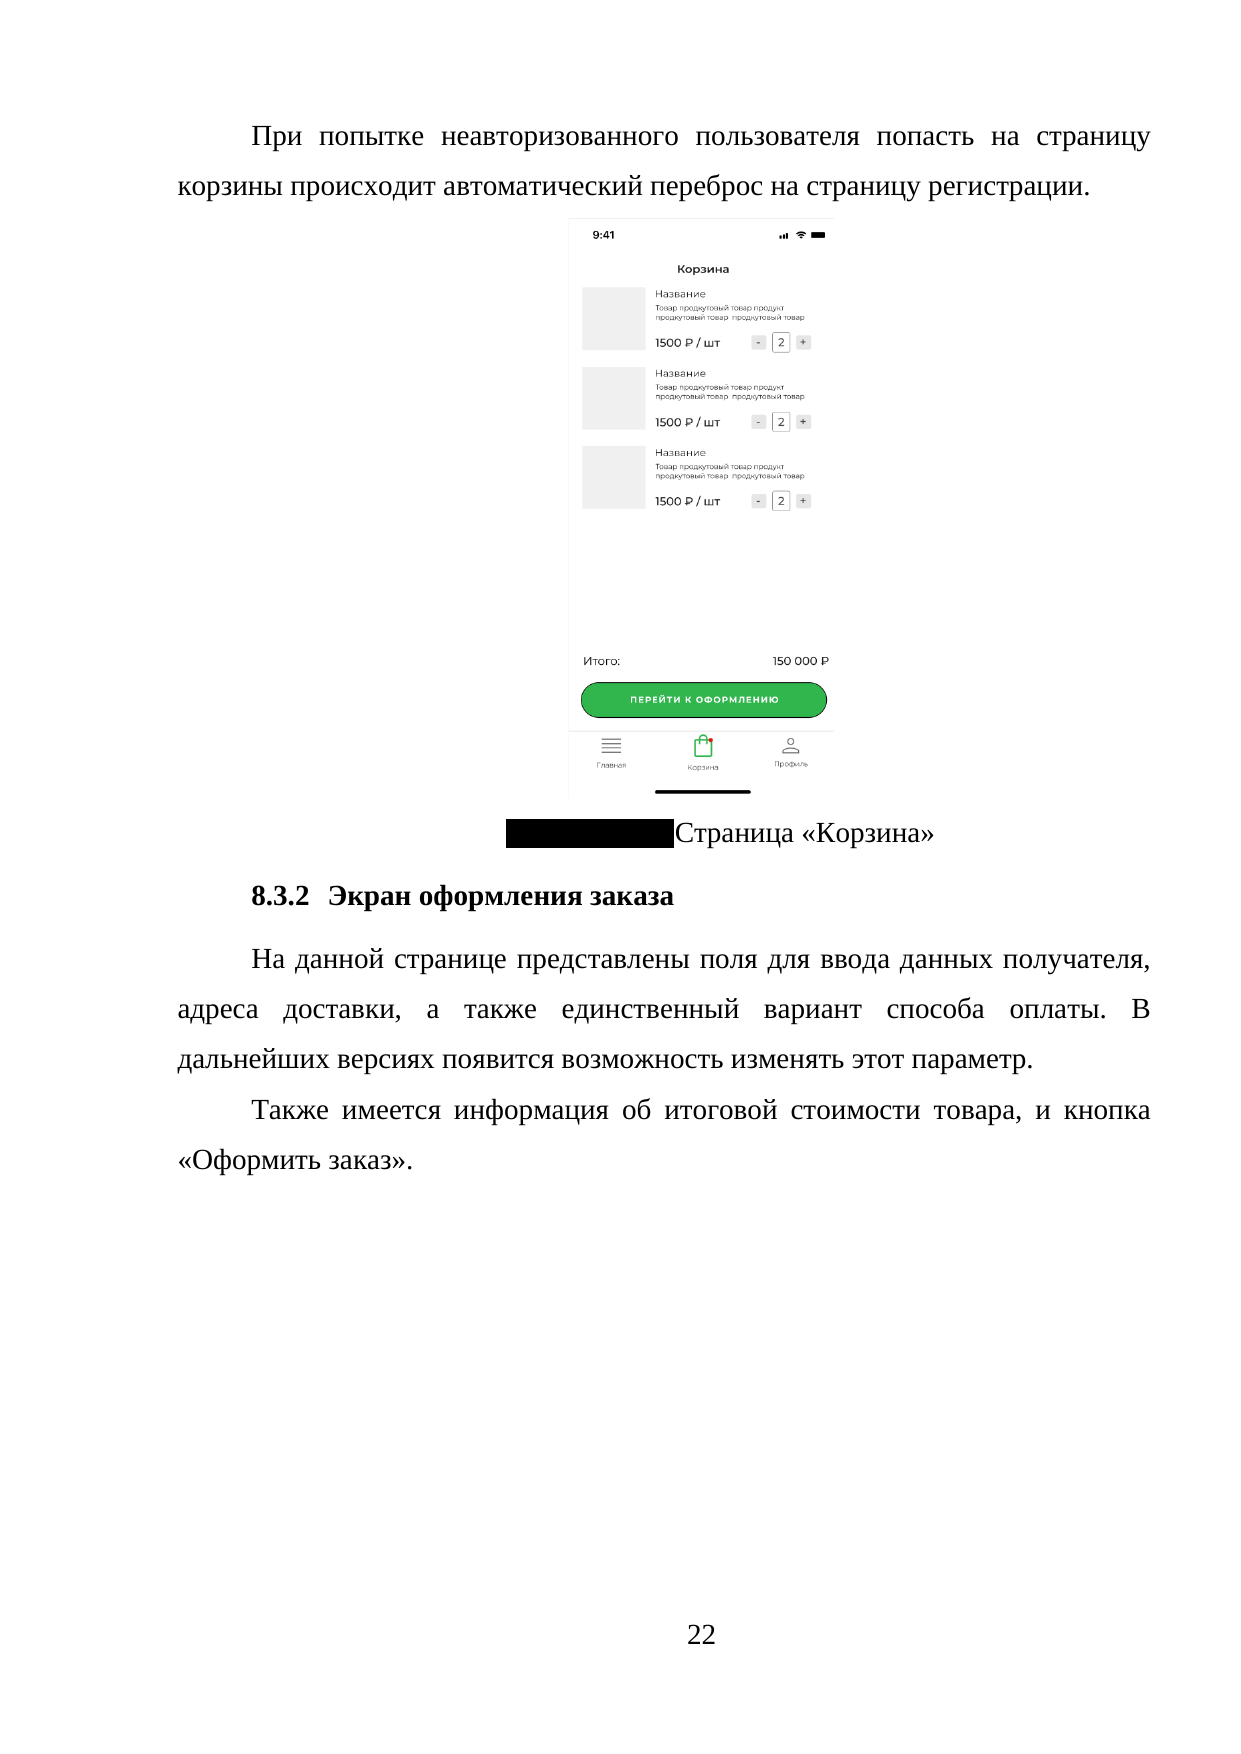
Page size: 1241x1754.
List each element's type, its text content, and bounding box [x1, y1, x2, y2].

text При попытке неавторизованного пользователя попасть на страницу корзины происходит автоматический переброс на страницу регистрации. [177, 118, 1152, 202]
text На данной странице представлены поля для ввода данных получателя, адреса доставки, а также единственный вариант способа оплаты. В дальнейших версиях появится возможность изменять этот параметр. [177, 941, 1152, 1075]
text Экран оформления заказа [251, 878, 1152, 912]
picture [568, 218, 835, 799]
text Страница «Корзина» [289, 815, 1152, 849]
text Также имеется информация об итоговой стоимости товара, и кнопка «Оформить заказ». [177, 1092, 1152, 1176]
